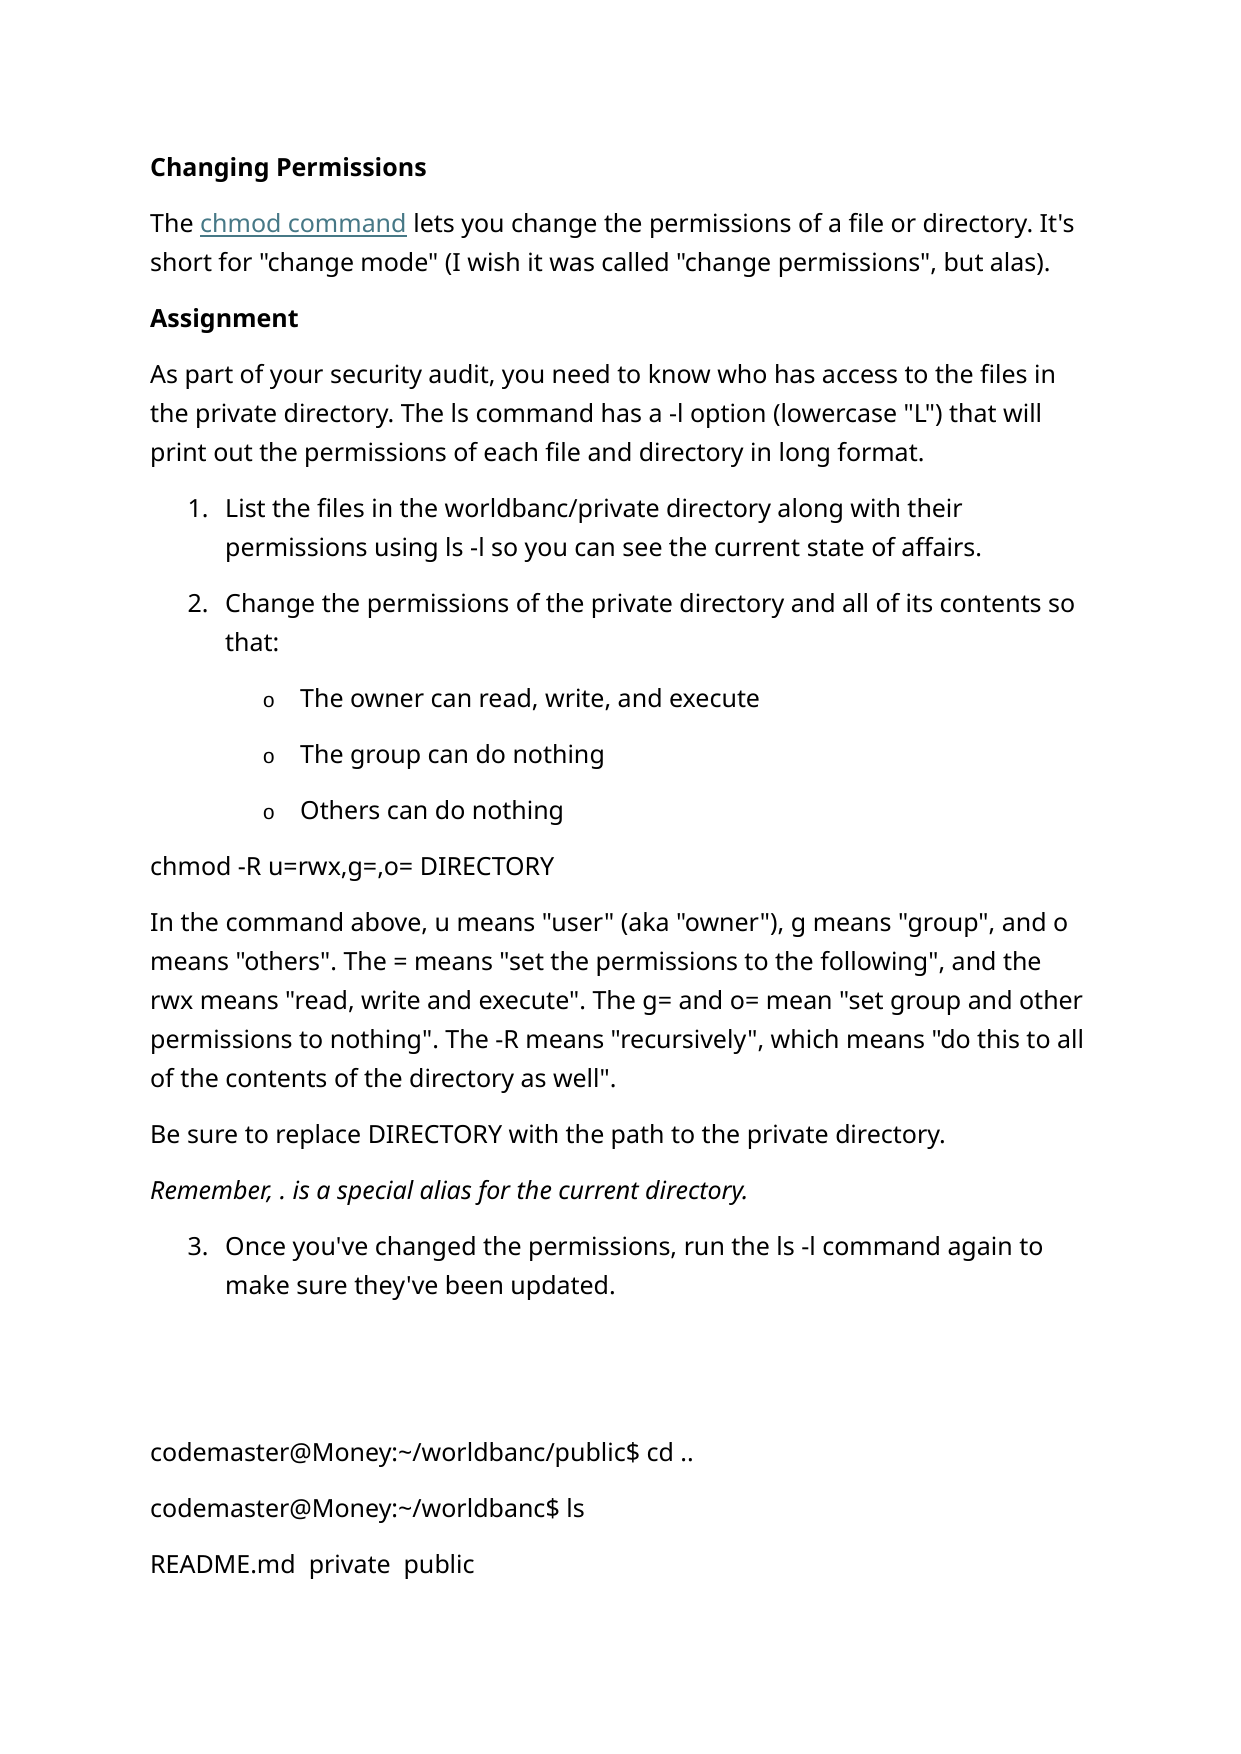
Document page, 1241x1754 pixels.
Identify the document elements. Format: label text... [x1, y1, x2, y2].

text The chmod command lets you change the permissions of a file or directory. It's short for "change mode" (I wish it was called "change permissions", but alas). [150, 206, 1090, 279]
list List the files in the worldbanc/private directory along with their permissions using ls -l so you can see the current state of affairs. [187, 491, 1090, 564]
text codemaster@Money:~/worldbanc/public$ cd .. [150, 1435, 1090, 1469]
text Assignment [150, 301, 1090, 335]
text As part of your security audit, you need to know who has access to the files in the private directory. The ls command has a -l option (lowercase "L") that will print out the permissions of each file and directory in long format. [150, 357, 1090, 469]
text Changing Permissions [150, 150, 1090, 184]
list The owner can read, write, and execute [262, 681, 1090, 715]
text README.md private public [150, 1547, 1090, 1581]
list Once you've changed the permissions, run the ls -l command again to make sure they've been updated. [187, 1228, 1090, 1302]
text Be sure to replace DIRECTORY with the path to the private directory. [150, 1117, 1090, 1151]
text codemaster@Money:~/worldbanc$ ls [150, 1491, 1090, 1525]
text chmod -R u=rwx,g=,o= DIRECTORY [150, 848, 1090, 882]
list Change the permissions of the private directory and all of its contents so that: [187, 586, 1090, 659]
text Remember, . is a special alias for the current directory. [150, 1172, 1090, 1207]
list Others can do nothing [262, 792, 1090, 827]
text In the command above, u means "user" (aka "owner"), g means "group", and o means "others". The = means "set the permissions to the following", and the rwx means "read, write and execute". The g= and o= mean "set group and other permissions to nothing". The -R means "recursively", which means "do this to all of the contents of the directory as well". [150, 904, 1090, 1095]
list The group can do nothing [262, 737, 1090, 771]
